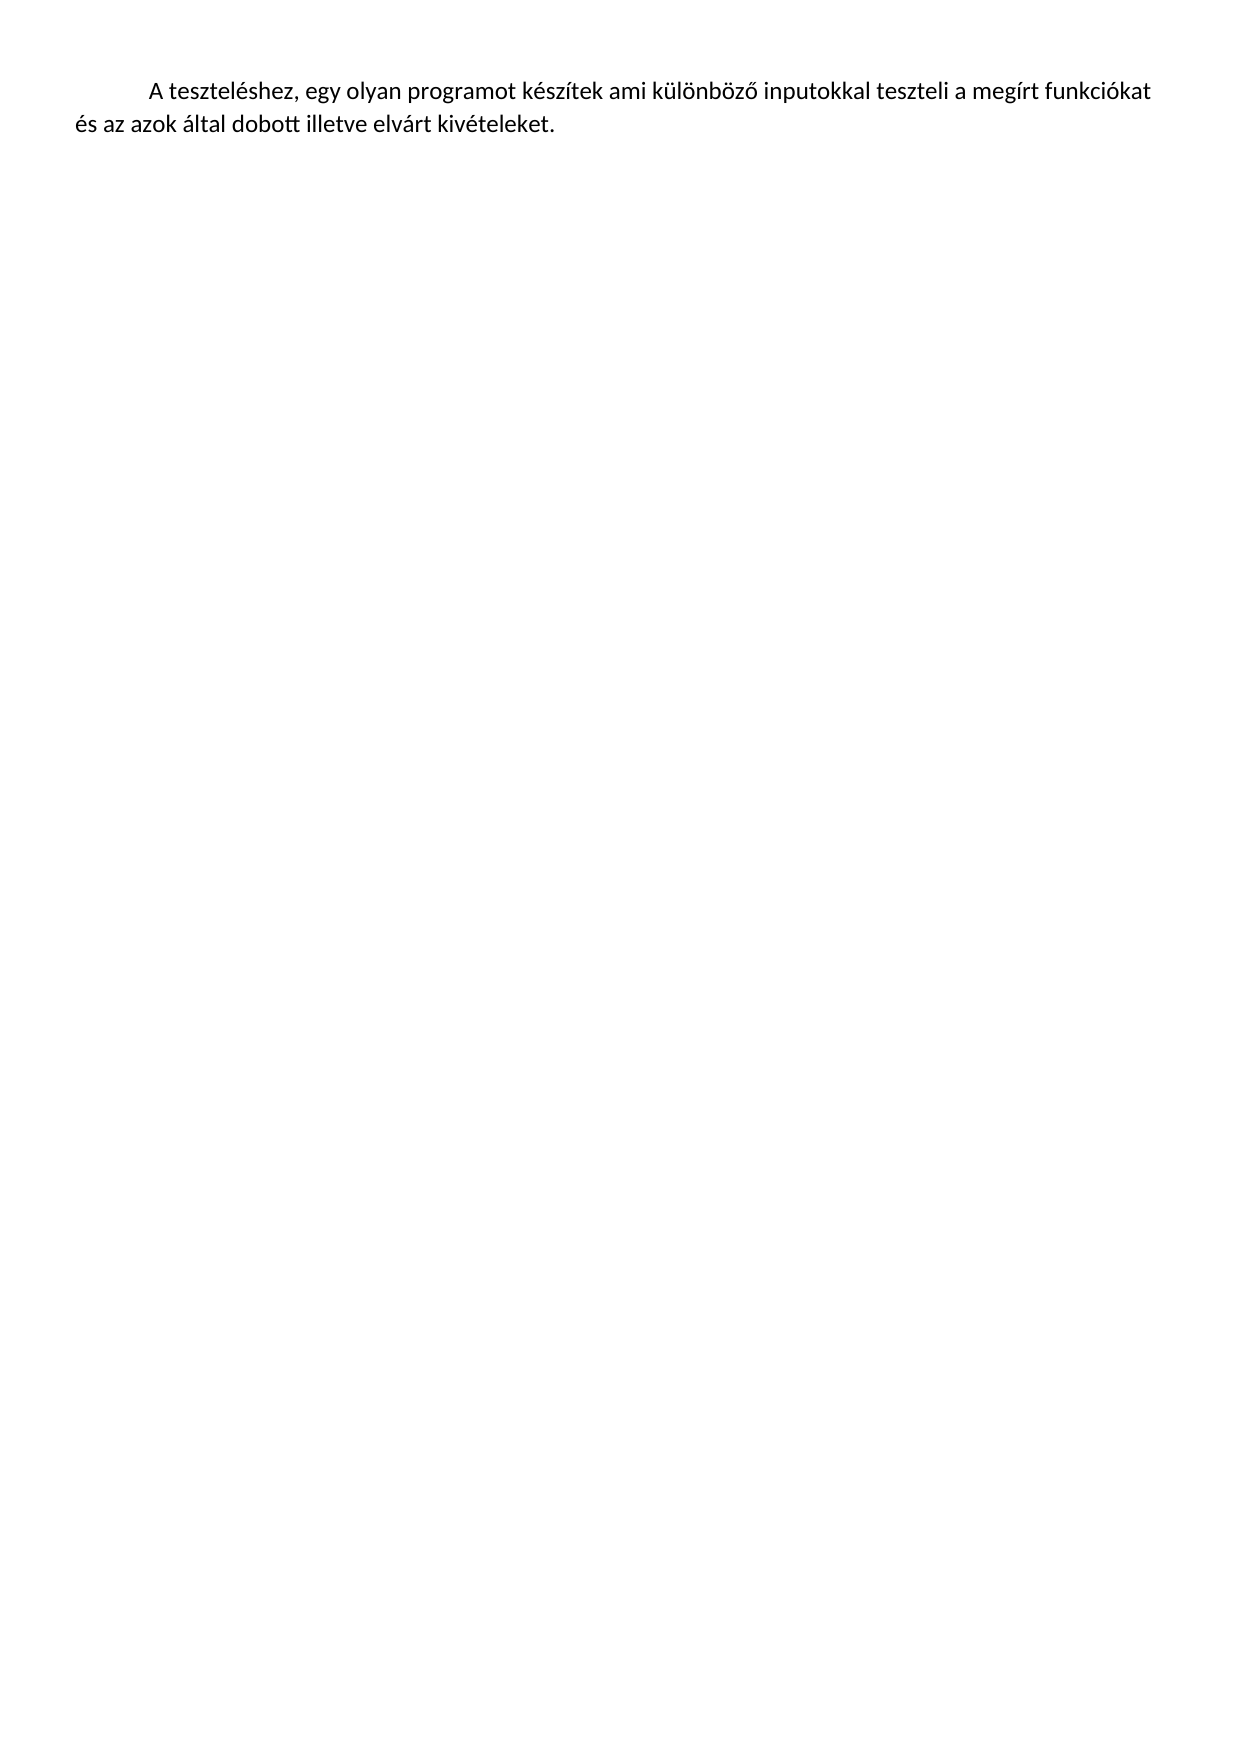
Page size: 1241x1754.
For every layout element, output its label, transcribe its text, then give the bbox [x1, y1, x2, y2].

text A teszteléshez, egy olyan programot készítek ami különböző inputokkal teszteli a megírt funkciókat és az azok által dobott illetve elvárt kivételeket. [75, 75, 1165, 138]
